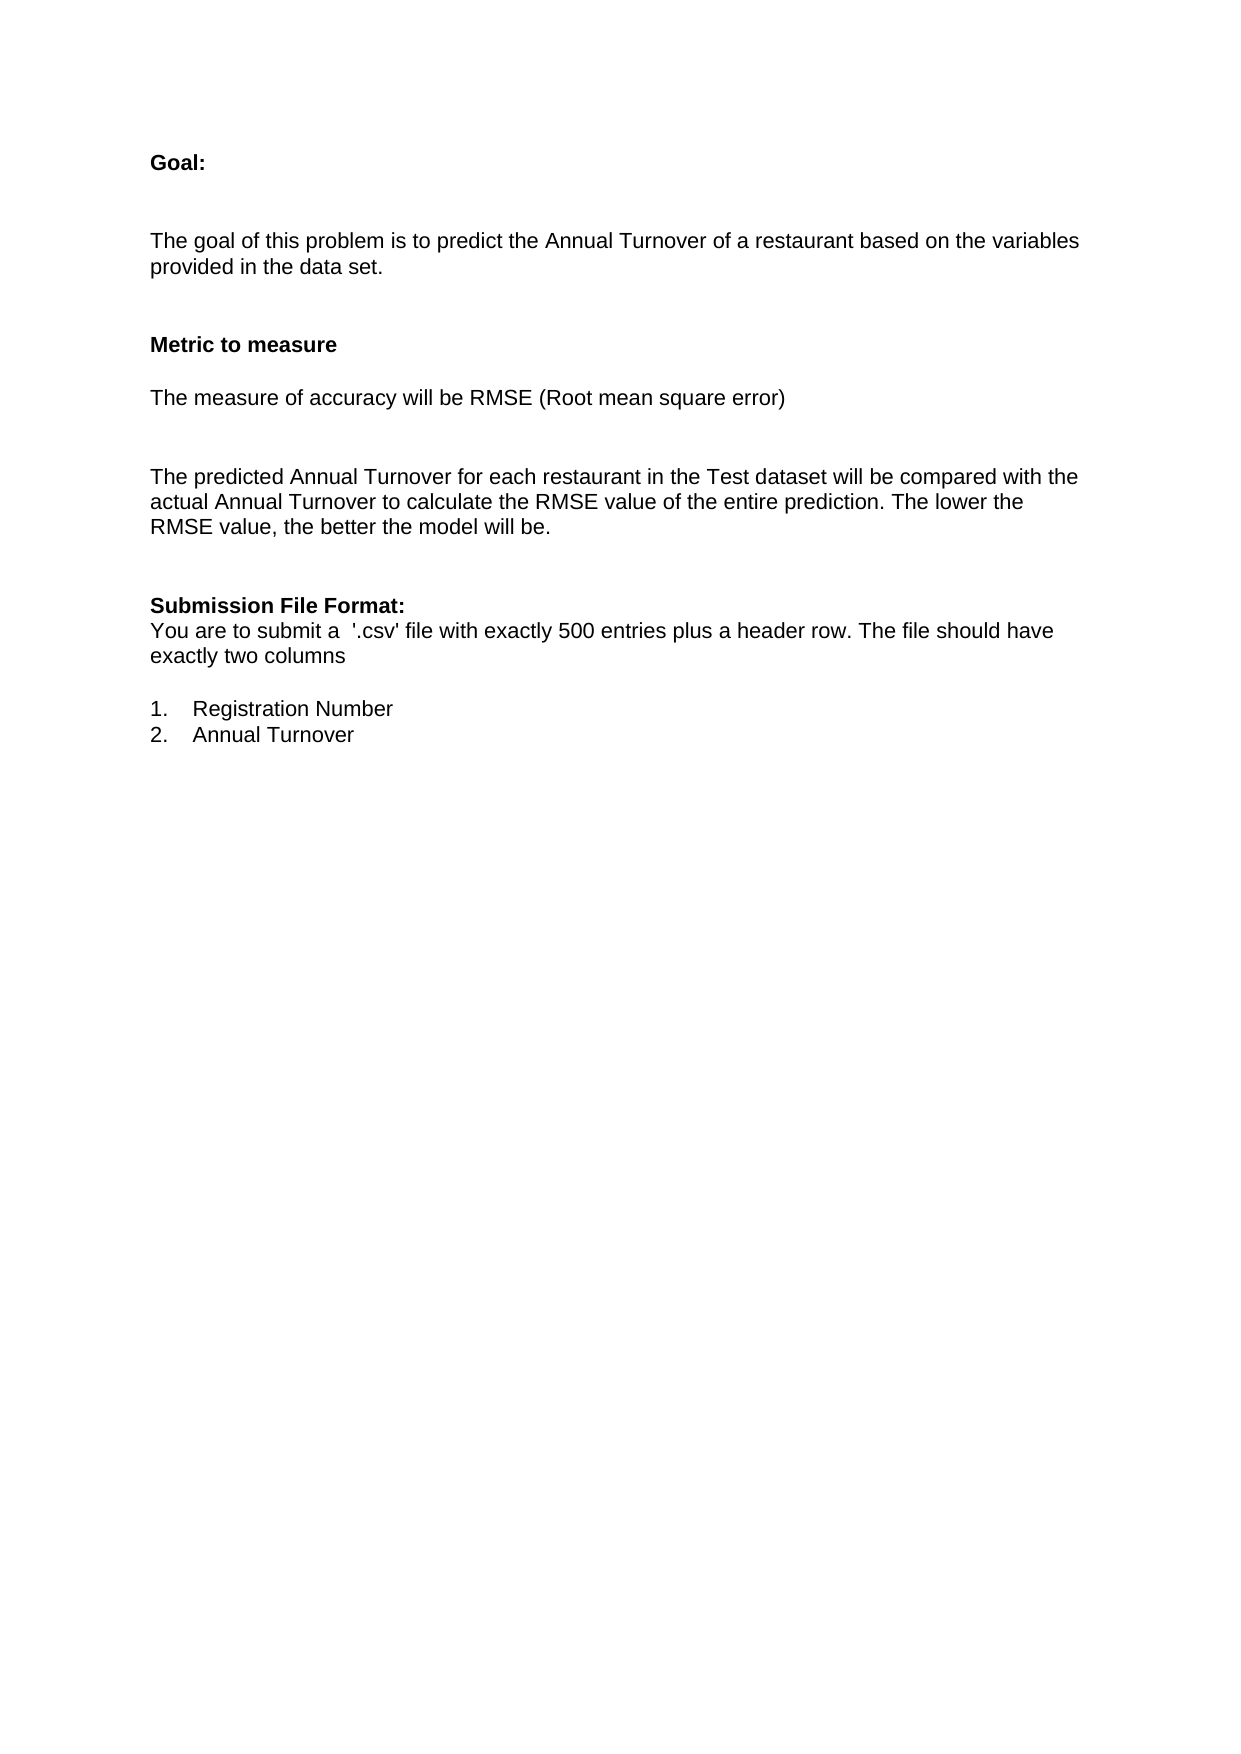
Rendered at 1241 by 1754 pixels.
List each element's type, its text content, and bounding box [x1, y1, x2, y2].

text Submission File Format: [150, 567, 1090, 618]
text Goal: [150, 150, 1090, 203]
text The goal of this problem is to predict the Annual Turnover of a restaurant based on the variables provided in the data set. [150, 203, 1090, 307]
text 2. Annual Turnover [150, 721, 1090, 747]
text You are to submit a '.csv' file with exactly 500 entries plus a header row. The file should have exactly two columns [150, 618, 1090, 696]
text 1. Registration Number [150, 696, 1090, 721]
text Metric to measure [150, 307, 1090, 385]
text The measure of accuracy will be RMSE (Root mean square error) [150, 385, 1090, 438]
text The predicted Annual Turnover for each restaurant in the Test dataset will be compared with the actual Annual Turnover to calculate the RMSE value of the entire prediction. The lower the RMSE value, the better the model will be. [150, 438, 1090, 567]
